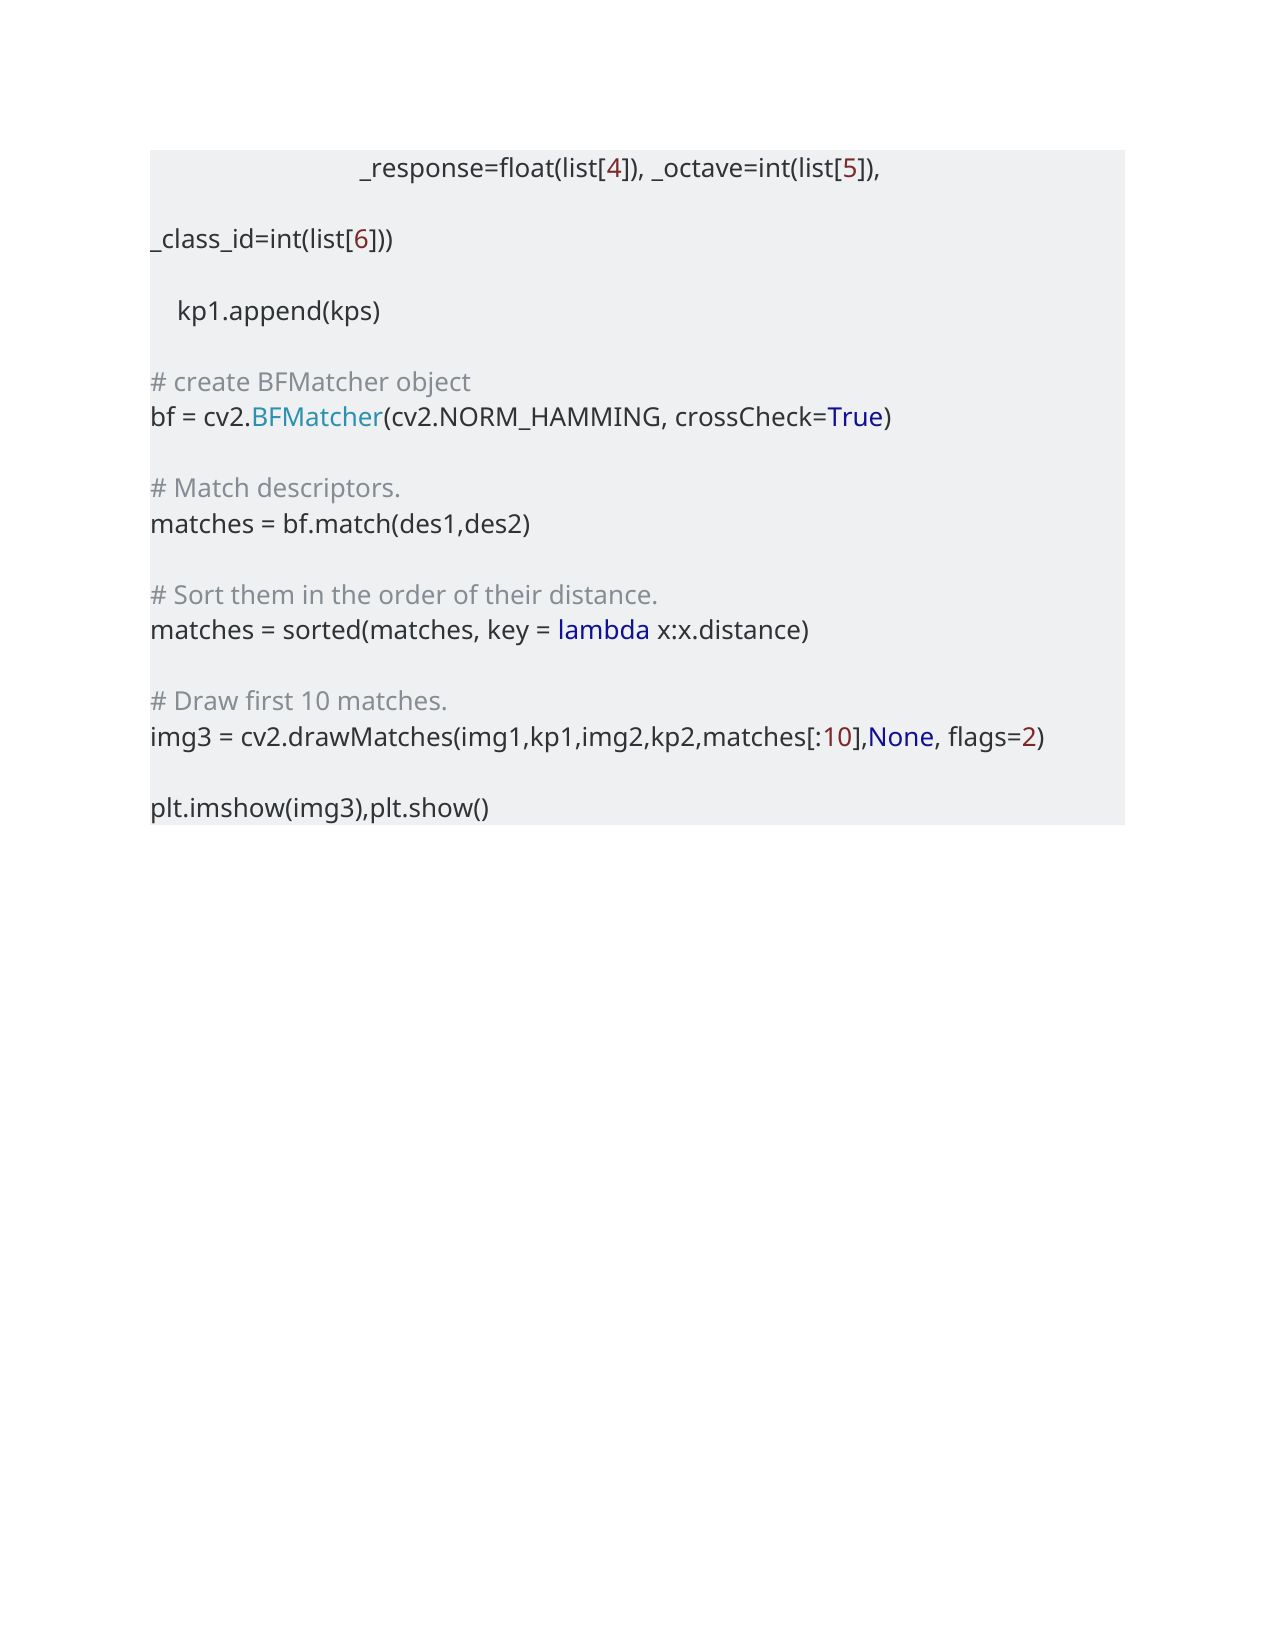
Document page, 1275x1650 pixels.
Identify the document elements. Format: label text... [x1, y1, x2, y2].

text bf = cv2.BFMatcher(cv2.NORM_HAMMING, crossCheck=True) [150, 399, 1125, 434]
text # create BFMatcher object [150, 363, 1125, 399]
text _class_id=int(list[6])) [150, 221, 1125, 257]
text matches = bf.match(des1,des2) [150, 505, 1125, 541]
text _response=float(list[4]), _octave=int(list[5]), [150, 150, 1125, 186]
text # Draw first 10 matches. [150, 683, 1125, 718]
text plt.imshow(img3),plt.show() [150, 789, 1125, 825]
text matches = sorted(matches, key = lambda x:x.distance) [150, 612, 1125, 647]
text img3 = cv2.drawMatches(img1,kp1,img2,kp2,matches[:10],None, flags=2) [150, 718, 1125, 754]
text # Sort them in the order of their distance. [150, 576, 1125, 612]
text # Match descriptors. [150, 470, 1125, 505]
text kp1.append(kps) [150, 292, 1125, 328]
